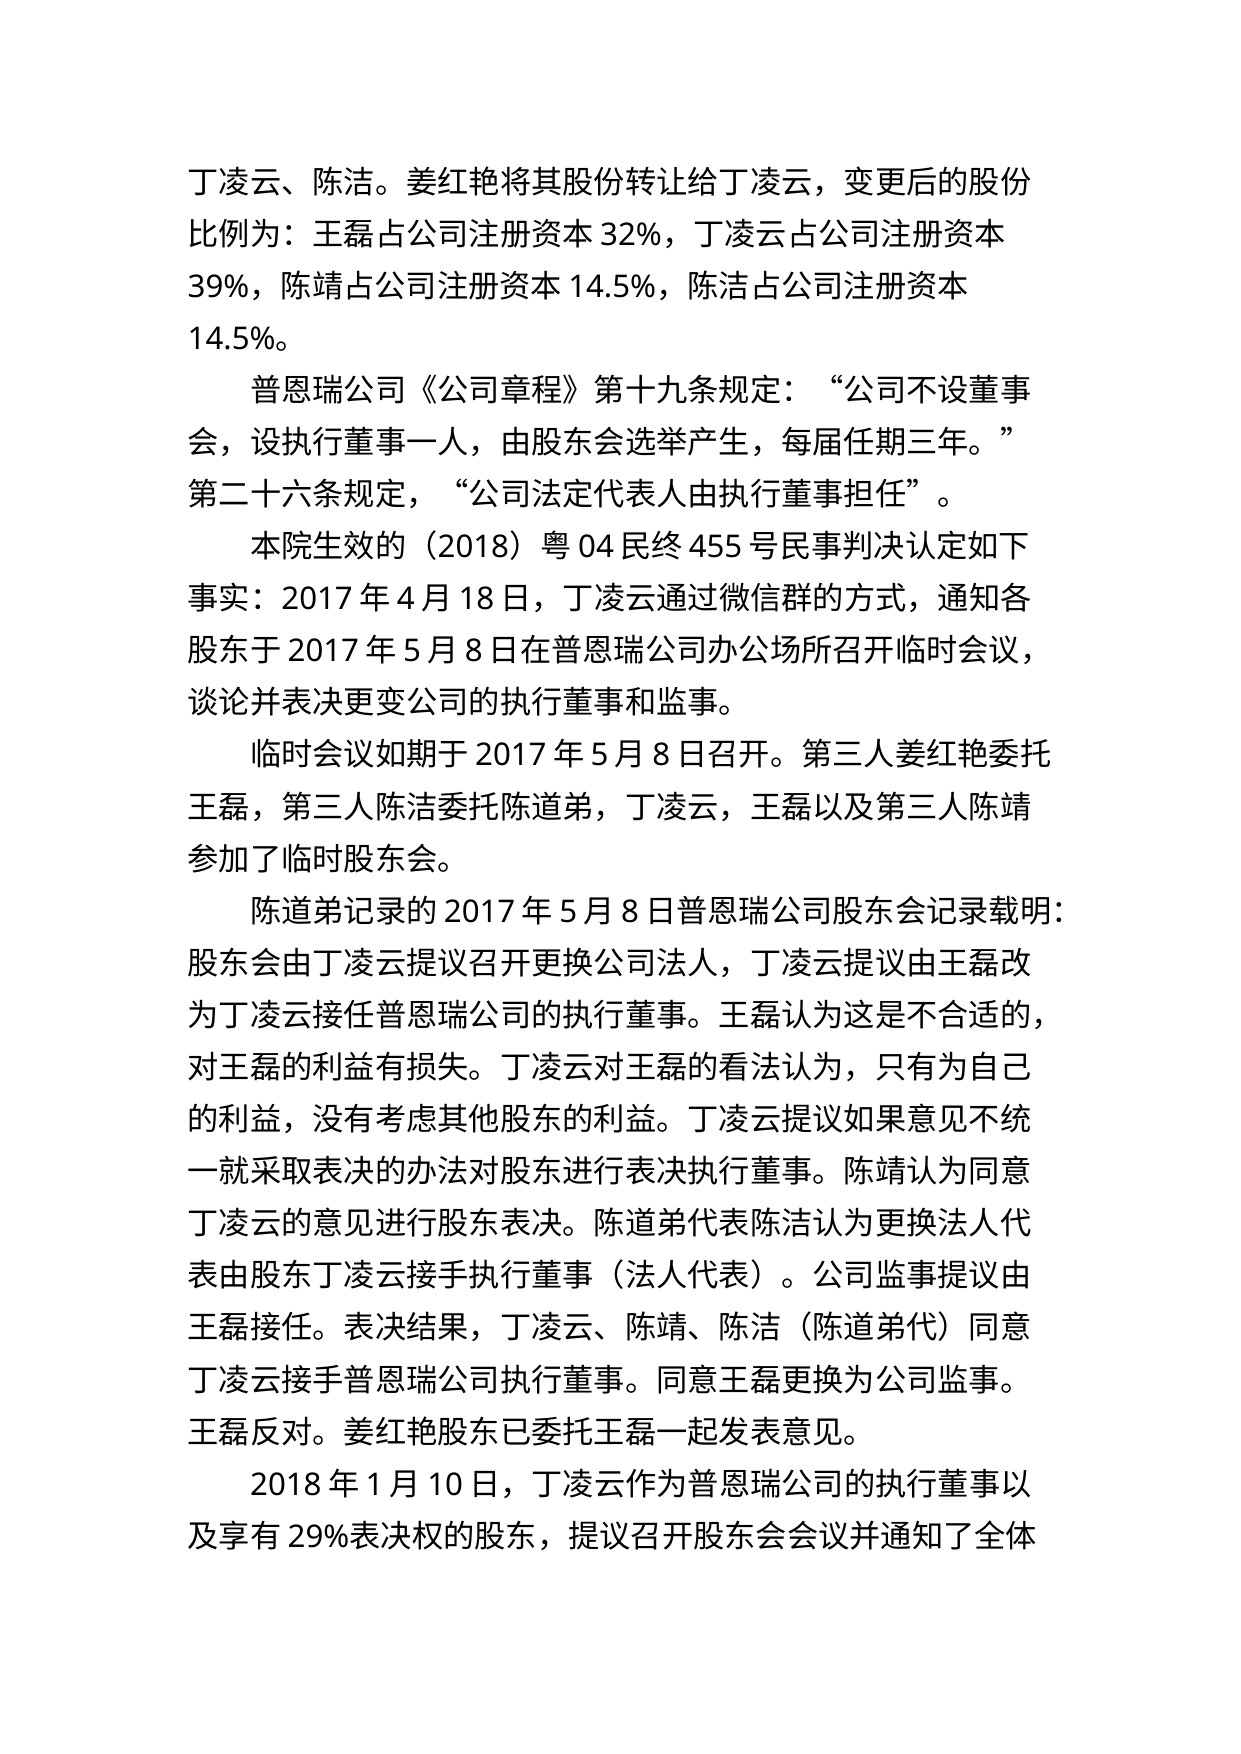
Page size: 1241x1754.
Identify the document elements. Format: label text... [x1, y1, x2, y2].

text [187, 1452, 1053, 1556]
text 普恩瑞公司《公司章程》第十九条规定：“公司不设董事会，设执行董事一人，由股东会选举产生，每届任期三年。”第二十六条规定，“公司法定代表人由执行董事担任”。 [187, 358, 1053, 514]
text 陈道弟记录的2017年5月8日普恩瑞公司股东会记录载明：股东会由丁凌云提议召开更换公司法人，丁凌云提议由王磊改为丁凌云接任普恩瑞公司的执行董事。王磊认为这是不合适的，对王磊的利益有损失。丁凌云对王磊的看法认为，只有为自己的利益，没有考虑其他股东的利益。丁凌云提议如果意见不统一就采取表决的办法对股东进行表决执行董事。陈靖认为同意丁凌云的意见进行股东表决。陈道弟代表陈洁认为更换法人代表由股东丁凌云接手执行董事（法人代表）。公司监事提议由王磊接任。表决结果，丁凌云、陈靖、陈洁（陈道弟代）同意丁凌云接手普恩瑞公司执行董事。同意王磊更换为公司监事。王磊反对。姜红艳股东已委托王磊一起发表意见。 [187, 879, 1053, 1452]
text 临时会议如期于2017年5月8日召开。第三人姜红艳委托王磊，第三人陈洁委托陈道弟，丁凌云，王磊以及第三人陈靖参加了临时股东会。 [187, 723, 1053, 879]
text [187, 150, 1053, 358]
text 本院生效的（2018）粤04民终455号民事判决认定如下事实：2017年4月18日，丁凌云通过微信群的方式，通知各股东于2017年5月8日在普恩瑞公司办公场所召开临时会议，谈论并表决更变公司的执行董事和监事。 [187, 514, 1053, 723]
